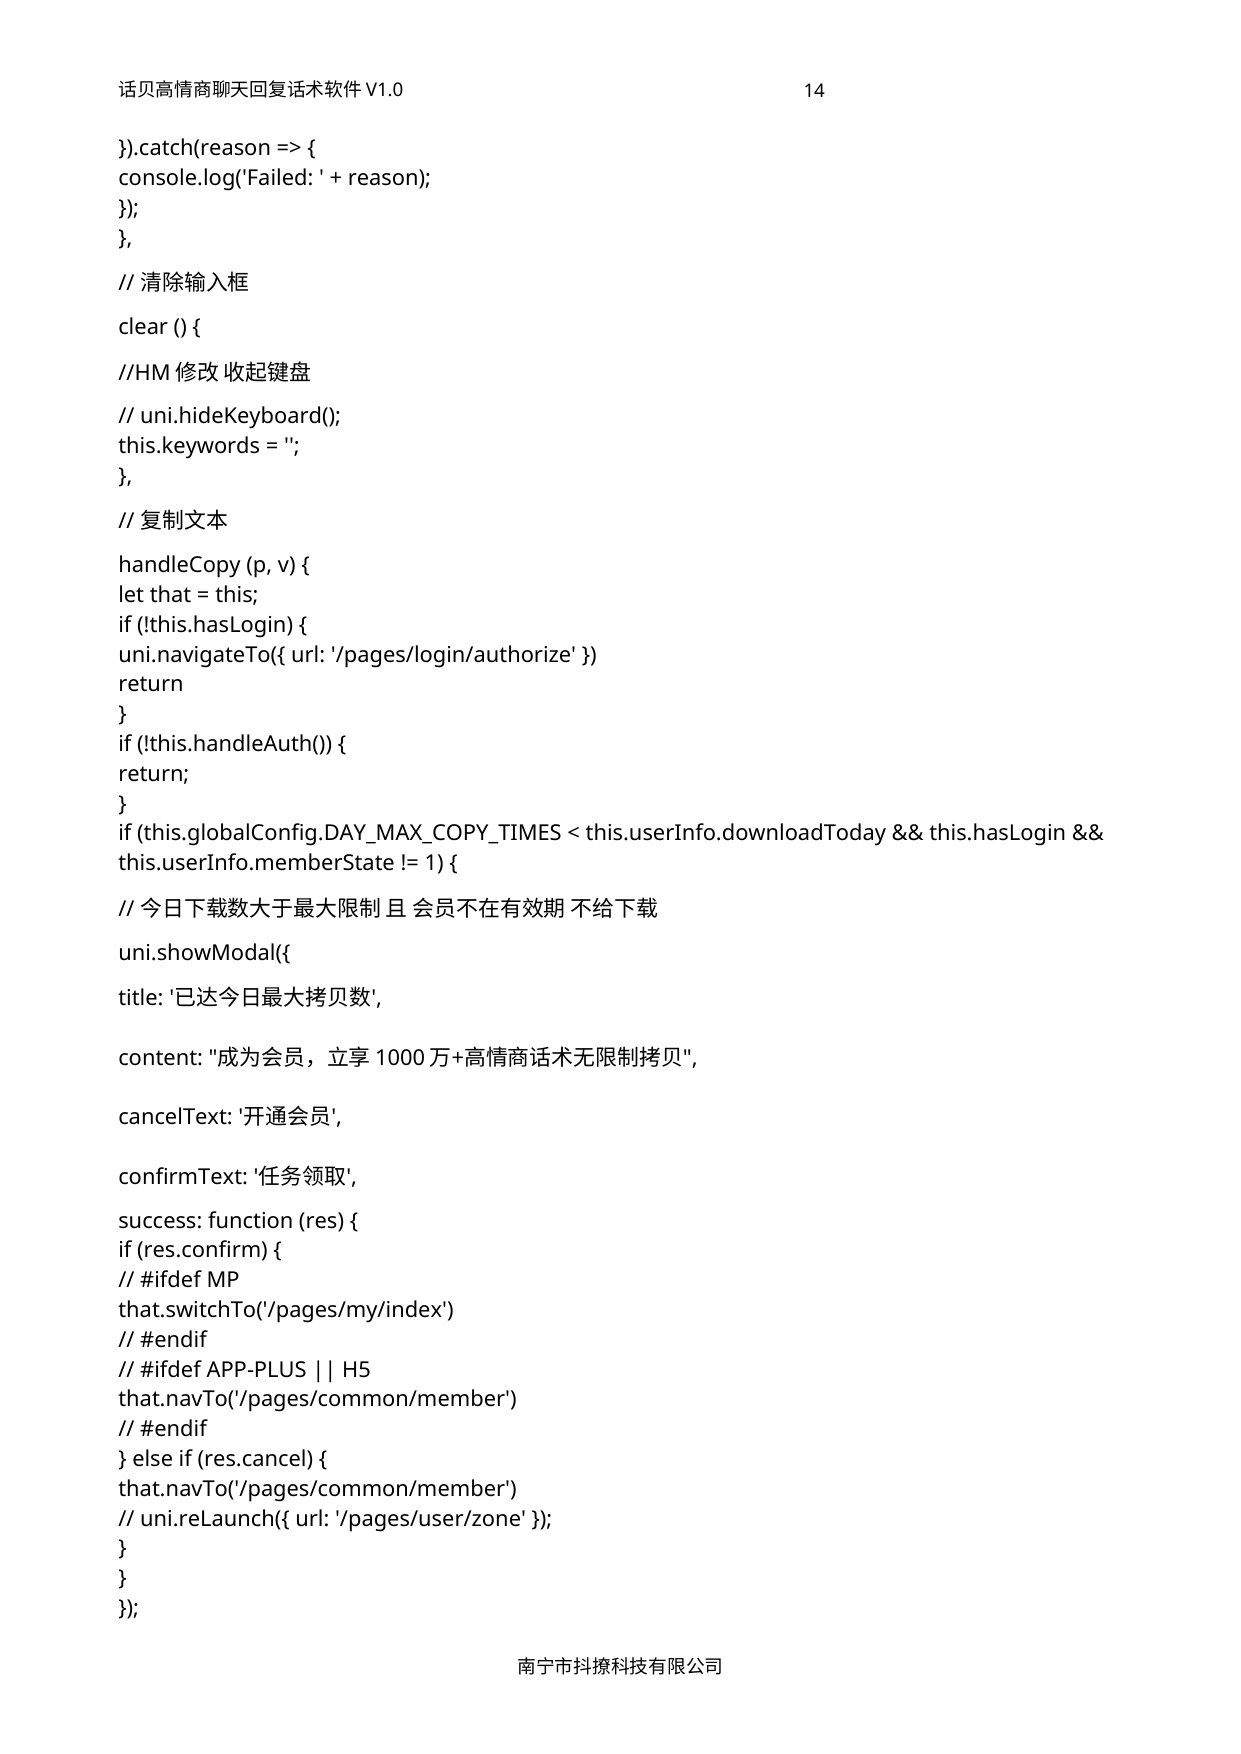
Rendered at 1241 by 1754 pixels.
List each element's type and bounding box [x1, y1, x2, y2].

text [118, 132, 1122, 1622]
